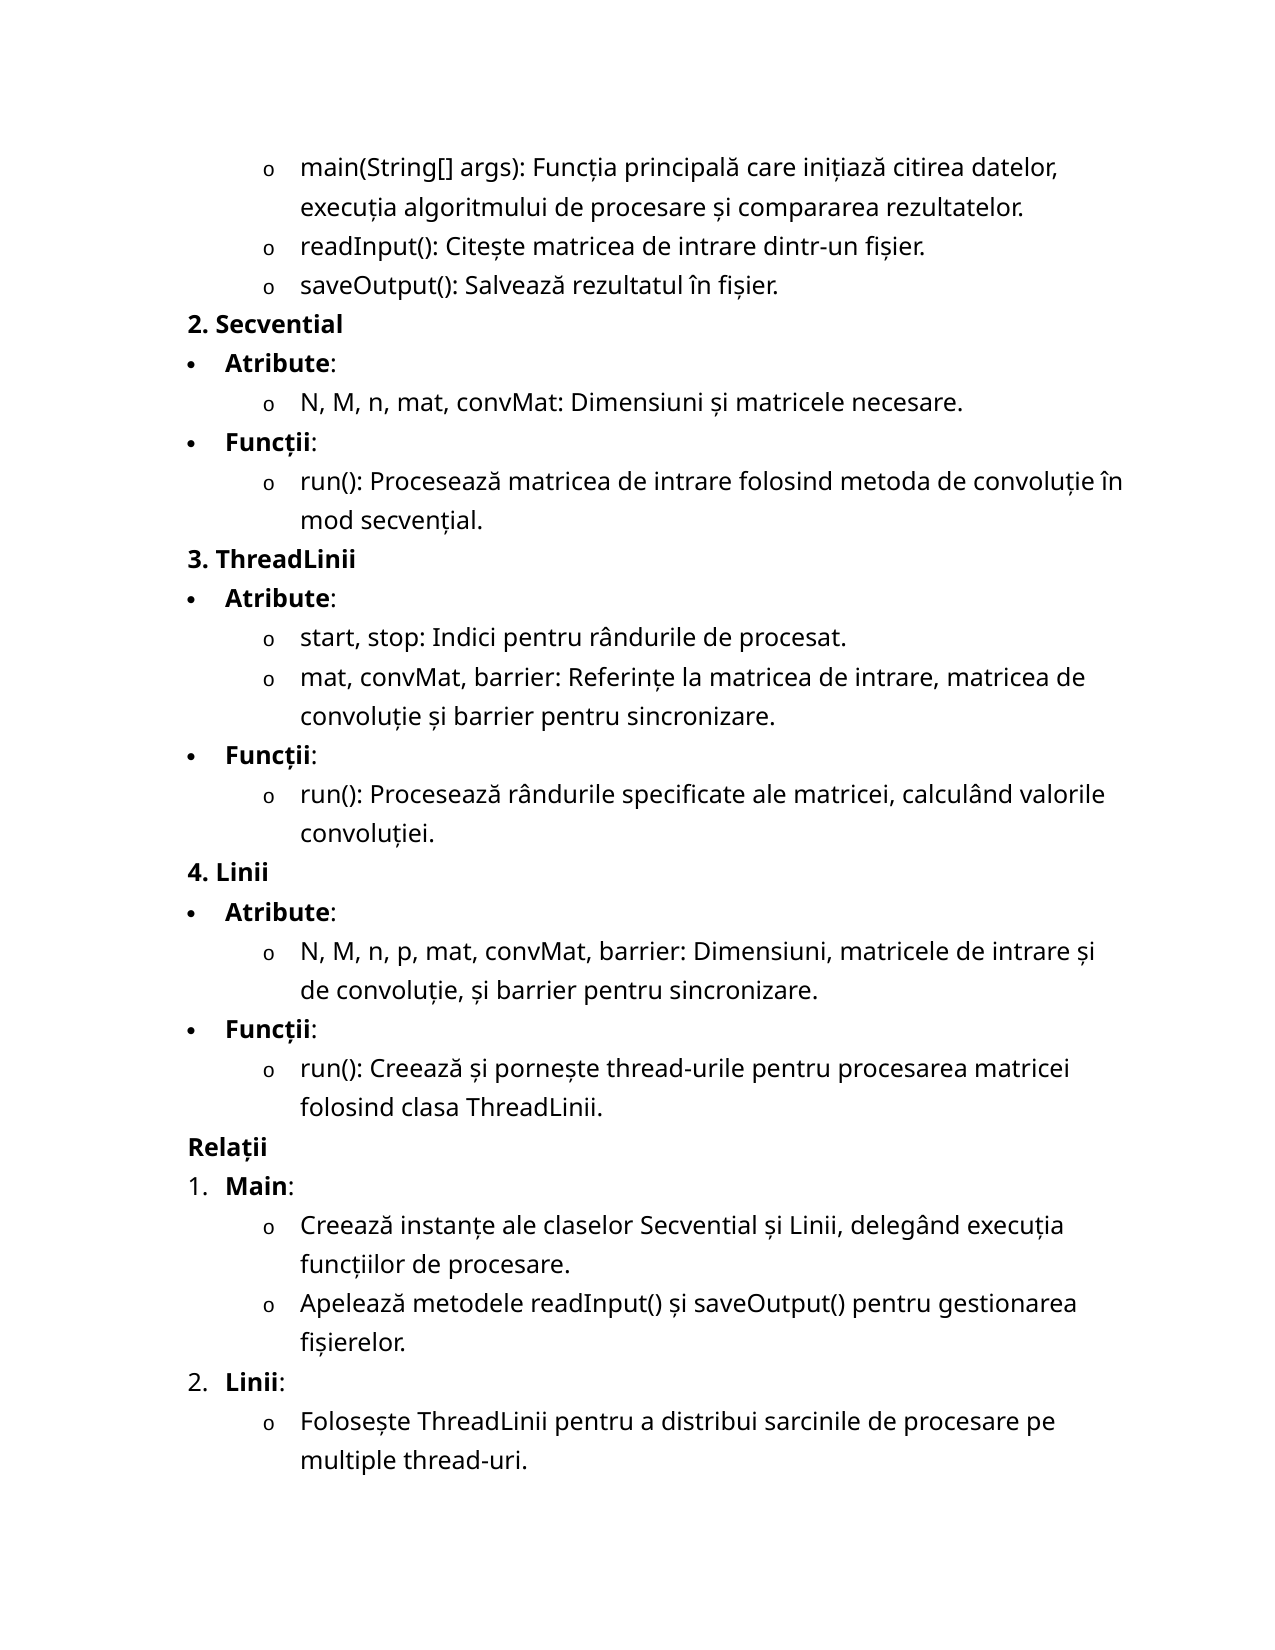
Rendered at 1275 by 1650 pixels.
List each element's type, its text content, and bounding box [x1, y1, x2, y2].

list Atribute: [187, 894, 1125, 928]
list start, stop: Indici pentru rândurile de procesat. [262, 620, 1125, 654]
list saveOutput(): Salvează rezultatul în fișier. [262, 267, 1125, 302]
list Relații [187, 1129, 1125, 1163]
list Creează instanțe ale claselor Secvential și Linii, delegând execuția funcțiilor de procesare. [262, 1207, 1125, 1281]
list run(): Creează și pornește thread-urile pentru procesarea matricei folosind clasa ThreadLinii. [262, 1051, 1125, 1124]
list run(): Procesează matricea de intrare folosind metoda de convoluție în mod secvențial. [262, 463, 1125, 537]
list 3. ThreadLinii [187, 542, 1125, 576]
list Atribute: [187, 346, 1125, 380]
list 2. Secvential [187, 307, 1125, 341]
list Funcții: [187, 1012, 1125, 1046]
list Apelează metodele readInput() și saveOutput() pentru gestionarea fișierelor. [262, 1286, 1125, 1359]
list Funcții: [187, 424, 1125, 458]
list readInput(): Citește matricea de intrare dintr-un fișier. [262, 228, 1125, 262]
list Atribute: [187, 581, 1125, 615]
list N, M, n, p, mat, convMat, barrier: Dimensiuni, matricele de intrare și de convoluție, și barrier pentru sincronizare. [262, 933, 1125, 1007]
list Funcții: [187, 737, 1125, 772]
list main(String[] args): Funcția principală care inițiază citirea datelor, execuția algoritmului de procesare și compararea rezultatelor. [262, 150, 1125, 223]
list Main: [187, 1168, 1125, 1202]
list mat, convMat, barrier: Referințe la matricea de intrare, matricea de convoluție și barrier pentru sincronizare. [262, 659, 1125, 732]
list Linii: [187, 1364, 1125, 1398]
list run(): Procesează rândurile specificate ale matricei, calculând valorile convoluției. [262, 777, 1125, 850]
list N, M, n, mat, convMat: Dimensiuni și matricele necesare. [262, 385, 1125, 419]
list 4. Linii [187, 855, 1125, 889]
list Folosește ThreadLinii pentru a distribui sarcinile de procesare pe multiple thread-uri. [262, 1403, 1125, 1477]
